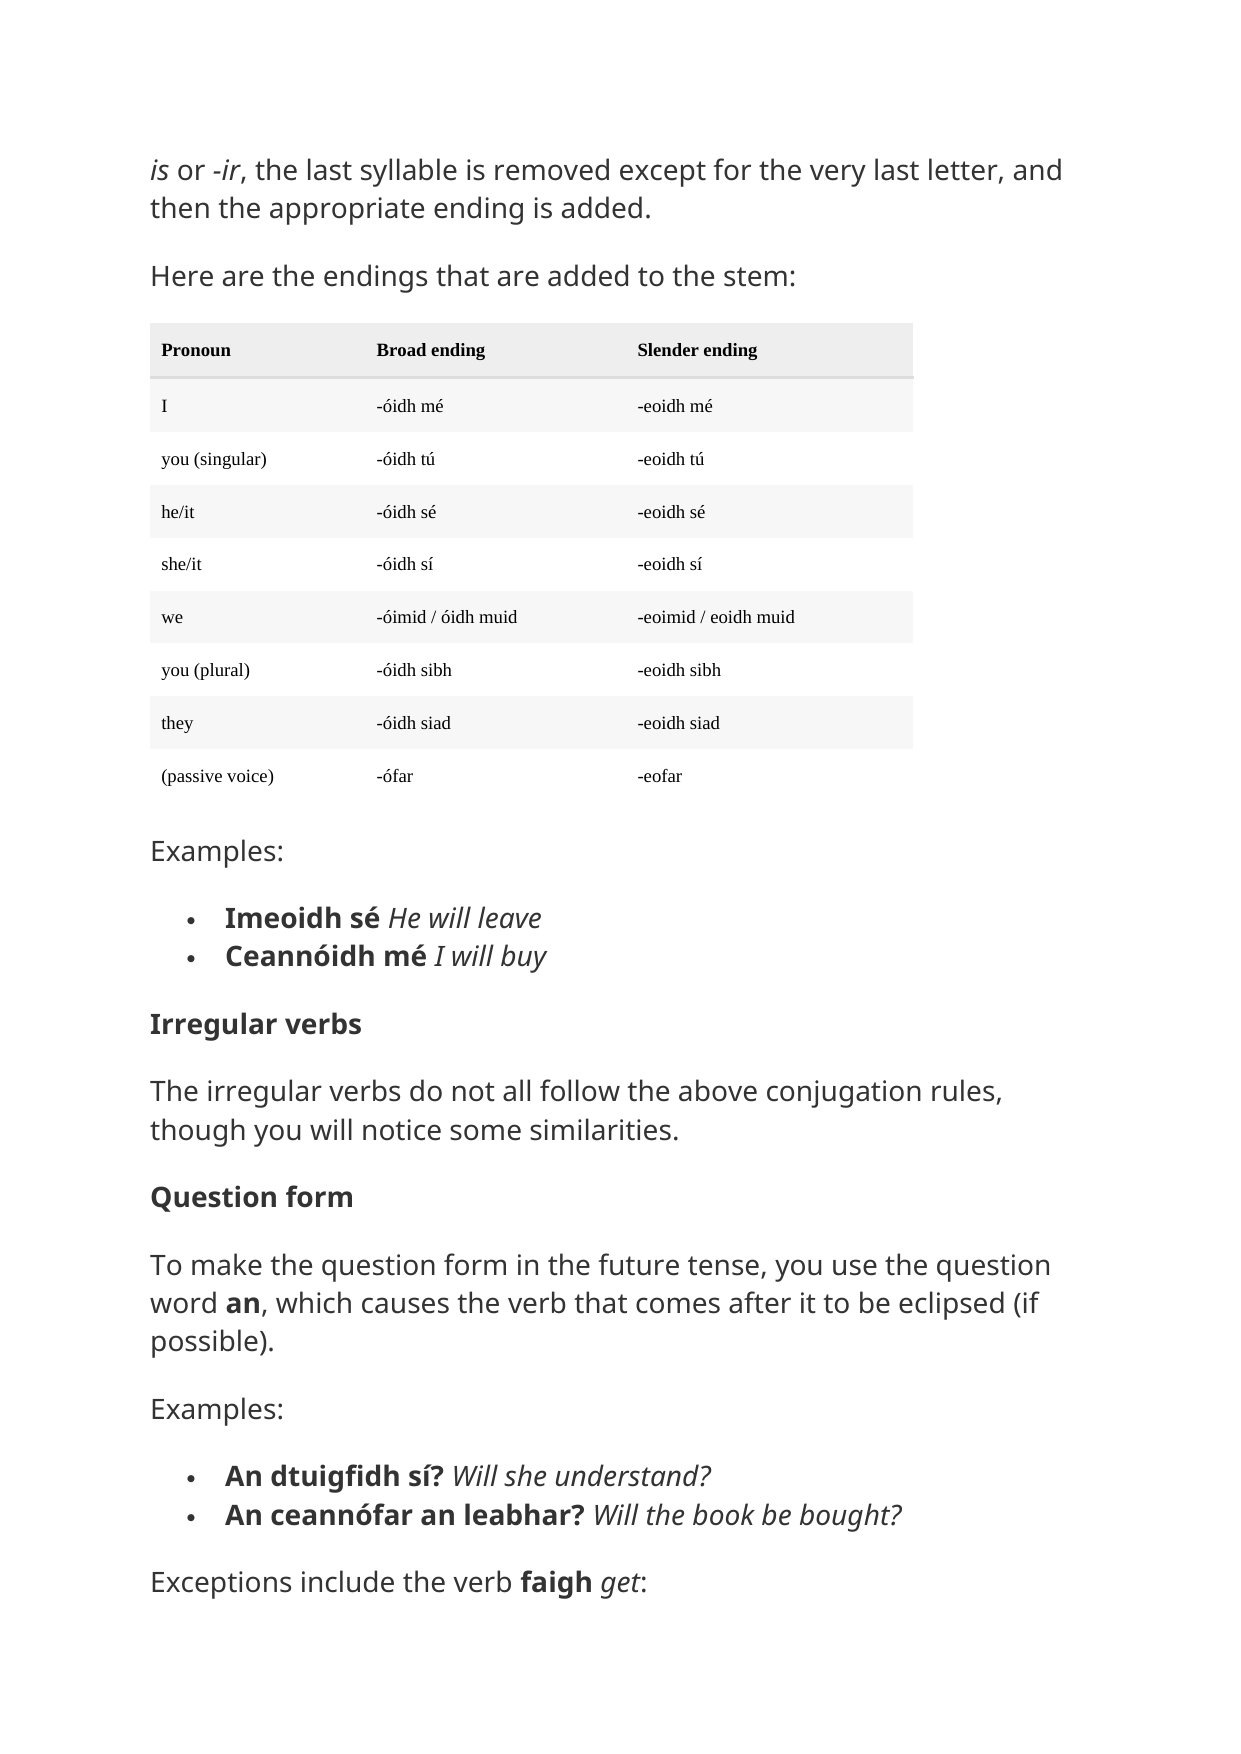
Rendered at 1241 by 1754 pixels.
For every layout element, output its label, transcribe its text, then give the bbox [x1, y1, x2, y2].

table_cell -óidh sibh [366, 643, 626, 696]
table_cell -óidh tú [366, 432, 626, 485]
text Examples: [150, 831, 1090, 869]
table_cell -eofar [626, 749, 913, 802]
table_cell -eoidh sibh [626, 643, 913, 696]
list Imeoidh sé He will leave [187, 898, 1090, 937]
table_cell -eoidh siad [626, 696, 913, 749]
table_cell I [150, 379, 366, 432]
table_cell they [150, 696, 366, 749]
table_header Broad ending [366, 323, 626, 376]
table_cell -óidh sé [366, 485, 626, 538]
list An dtuigfidh sí? Will she understand? [187, 1457, 1090, 1495]
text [150, 150, 1090, 227]
text Irregular verbs [150, 1004, 1090, 1043]
text To make the question form in the future tense, you use the question word an, which causes the verb that comes after it to be eclipsed (if possible). [150, 1245, 1090, 1360]
table_cell -ófar [366, 749, 626, 802]
table_cell -eoidh sí [626, 538, 913, 591]
table_cell -eoidh tú [626, 432, 913, 485]
text Question form [150, 1178, 1090, 1216]
table_cell -óidh siad [366, 696, 626, 749]
table_cell -eoimid / eoidh muid [626, 591, 913, 643]
text Examples: [150, 1389, 1090, 1428]
table_cell -óimid / óidh muid [366, 591, 626, 643]
table_cell he/it [150, 485, 366, 538]
text The irregular verbs do not all follow the above conjugation rules, though you will notice some similarities. [150, 1072, 1090, 1148]
list Ceannóidh mé I will buy [187, 937, 1090, 975]
table_cell -óidh mé [366, 379, 626, 432]
list An ceannófar an leabhar? Will the book be bought? [187, 1495, 1090, 1533]
table_cell -eoidh sé [626, 485, 913, 538]
table_cell (passive voice) [150, 749, 366, 802]
table_cell you (plural) [150, 643, 366, 696]
table_cell -óidh sí [366, 538, 626, 591]
text Here are the endings that are added to the stem: [150, 256, 1090, 294]
table_header Pronoun [150, 323, 366, 376]
text Exceptions include the verb faigh get: [150, 1563, 1090, 1601]
table_cell she/it [150, 538, 366, 591]
table_cell you (singular) [150, 432, 366, 485]
table_cell -eoidh mé [626, 379, 913, 432]
table_header Slender ending [626, 323, 913, 376]
table_cell we [150, 591, 366, 643]
